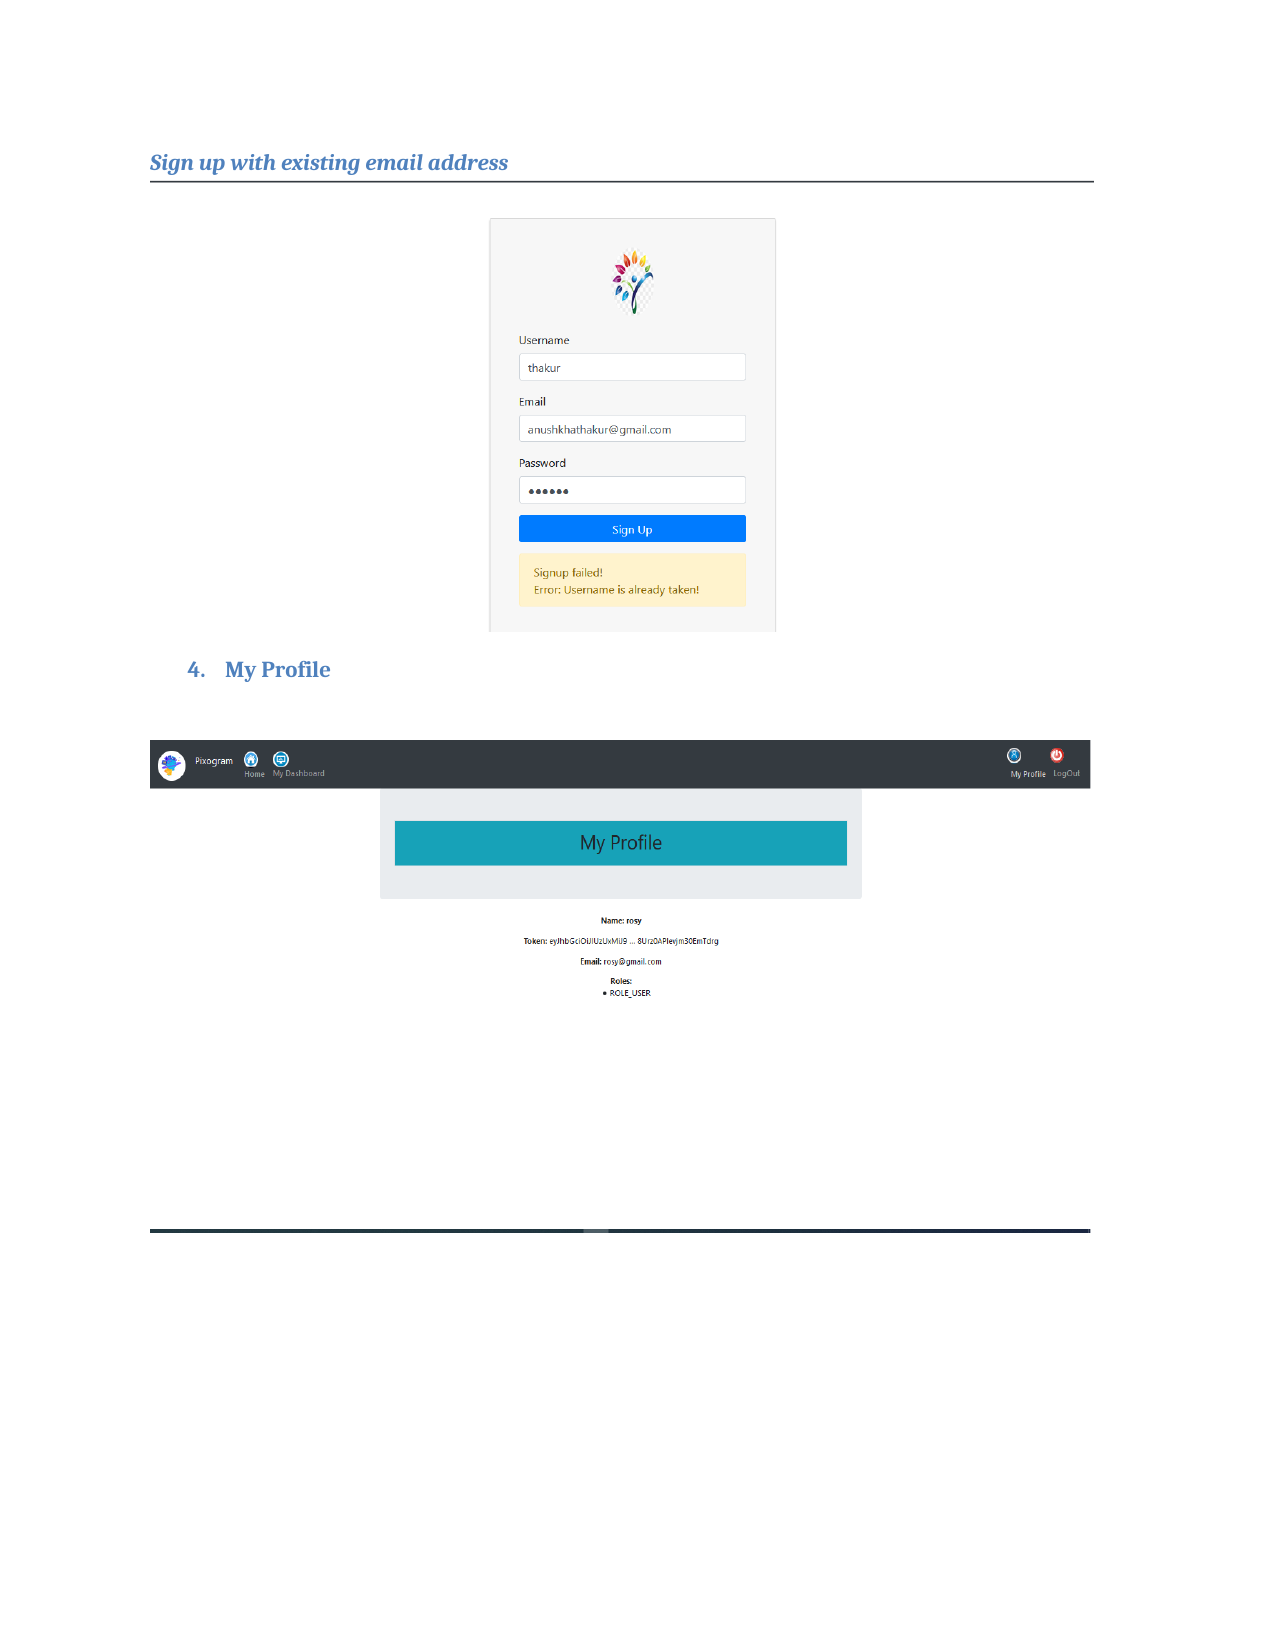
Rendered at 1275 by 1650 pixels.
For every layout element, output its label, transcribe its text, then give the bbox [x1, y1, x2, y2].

subtitle My Profile [187, 657, 1125, 683]
subtitle Sign up with existing email address [150, 150, 1125, 176]
picture [150, 740, 1091, 1233]
picture [150, 180, 1094, 632]
